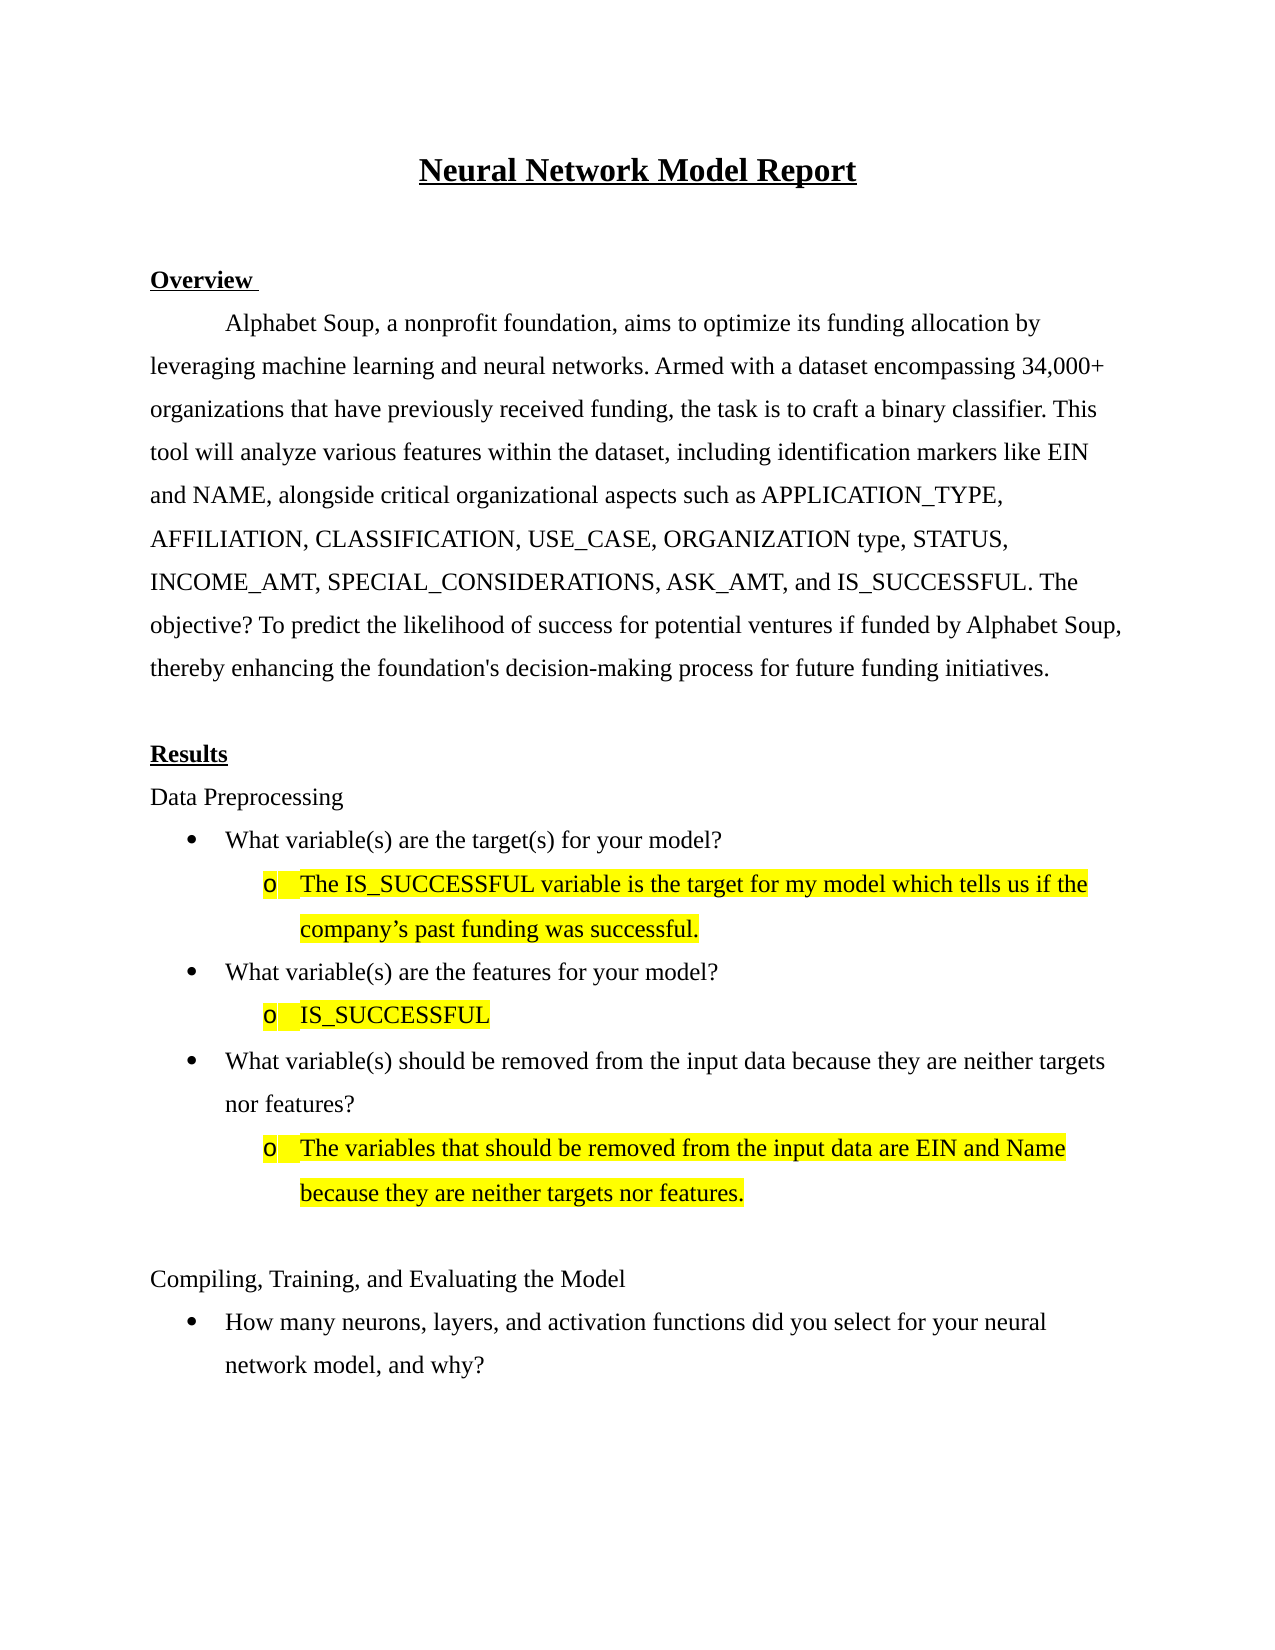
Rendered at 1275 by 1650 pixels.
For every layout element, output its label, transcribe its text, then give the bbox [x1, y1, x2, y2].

list What variable(s) are the target(s) for your model? [187, 826, 1125, 854]
text Alphabet Soup, a nonprofit foundation, aims to optimize its funding allocation by leveraging machine learning and neural networks. Armed with a dataset encompassing 34,000+ organizations that have previously received funding, the task is to craft a binary classifier. This tool will analyze various features within the dataset, including identification markers like EIN and NAME, alongside critical organizational aspects such as APPLICATION_TYPE, AFFILIATION, CLASSIFICATION, USE_CASE, ORGANIZATION type, STATUS, INCOME_AMT, SPECIAL_CONSIDERATIONS, ASK_AMT, and IS_SUCCESSFUL. The objective? To predict the likelihood of success for potential ventures if funded by Alphabet Soup, thereby enhancing the foundation's decision-making process for future funding initiatives. [150, 308, 1125, 682]
list How many neurons, layers, and activation functions did you select for your neural network model, and why? [187, 1307, 1125, 1379]
list The variables that should be removed from the input data are EIN and Name because they are neither targets nor features. [262, 1133, 1125, 1207]
list What variable(s) are the features for your model? [187, 957, 1125, 986]
text Data Preprocessing [150, 782, 1125, 811]
list IS_SUCCESSFUL [262, 1000, 300, 1031]
list The IS_SUCCESSFUL variable is the target for my model which tells us if the company’s past funding was successful. [262, 869, 1125, 943]
text Neural Network Model Report [150, 150, 1125, 188]
text Results [150, 739, 1125, 768]
text Compiling, Training, and Evaluating the Model [150, 1264, 1125, 1293]
list What variable(s) should be removed from the input data because they are neither targets nor features? [187, 1046, 1125, 1118]
list IS_SUCCESSFUL [300, 1000, 1125, 1031]
text Overview [150, 265, 1125, 294]
